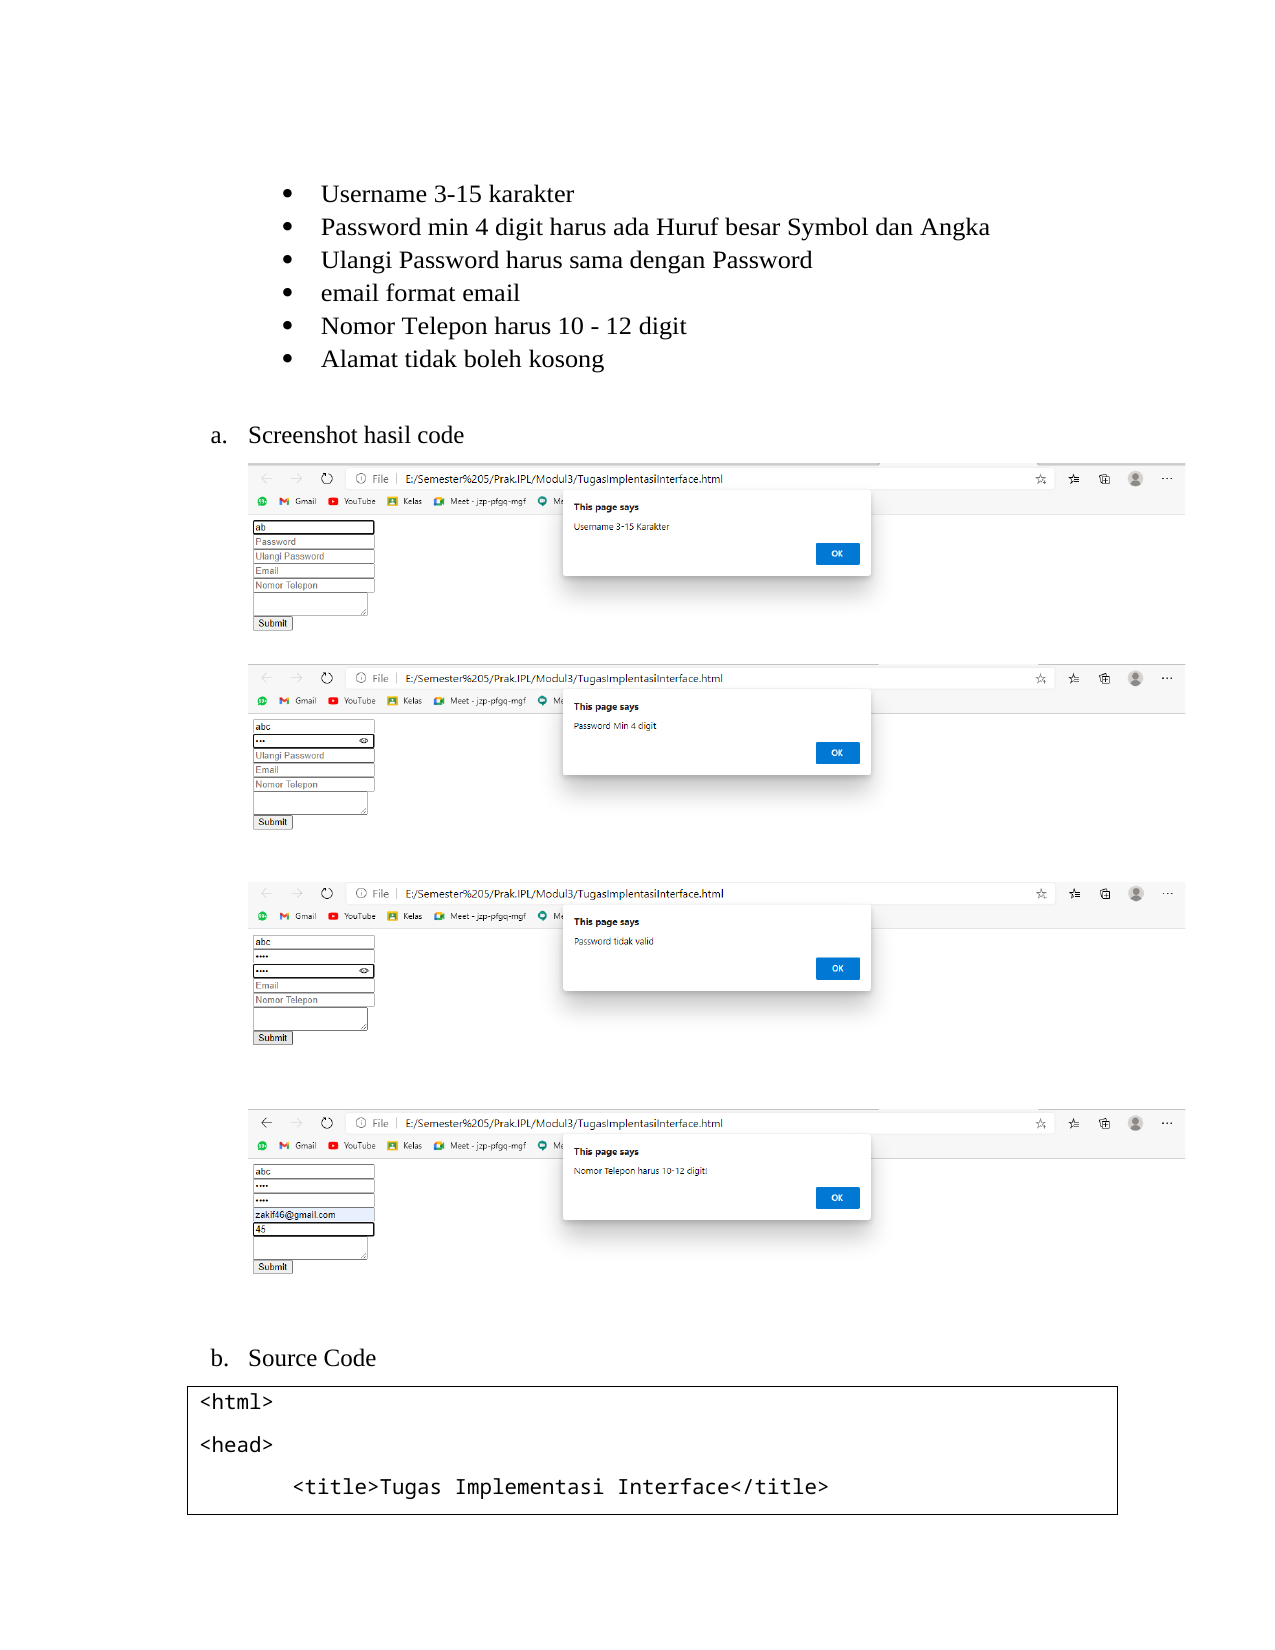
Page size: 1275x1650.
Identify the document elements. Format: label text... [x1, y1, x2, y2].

list email format email [283, 278, 1110, 307]
list Password min 4 digit harus ada Huruf besar Symbol dan Angka [283, 212, 1110, 241]
picture [247, 1109, 1186, 1329]
list Username 3-15 karakter [283, 179, 1110, 208]
list Nomor Telepon harus 10 - 12 digit [283, 311, 1110, 340]
picture [247, 882, 1186, 1096]
list Source Code [210, 1343, 1110, 1372]
picture [247, 463, 1186, 651]
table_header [188, 1387, 1117, 1514]
list Ulangi Password harus sama dengan Password [283, 245, 1110, 274]
list Alamat tidak boleh kosong [283, 344, 1110, 373]
list Screenshot hasil code [210, 420, 1110, 449]
picture [247, 664, 1186, 869]
